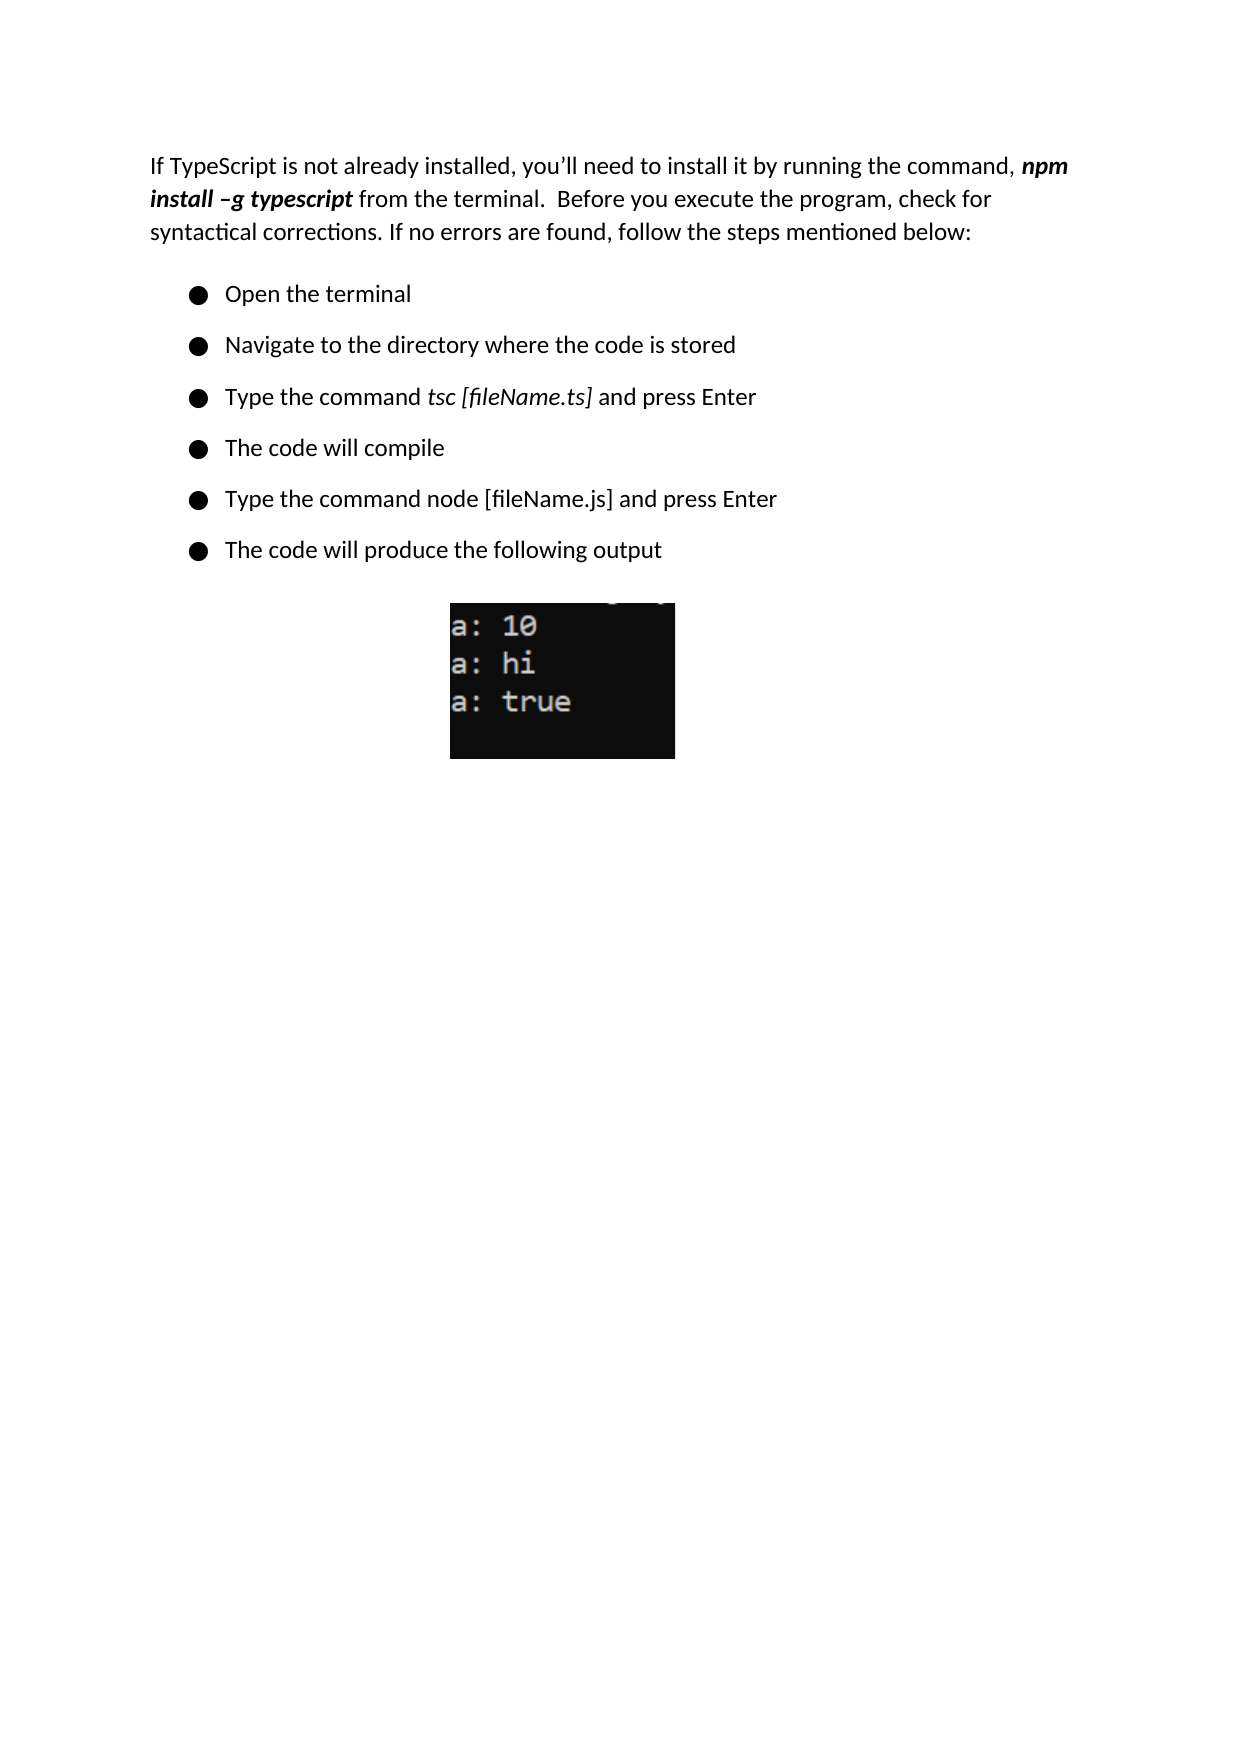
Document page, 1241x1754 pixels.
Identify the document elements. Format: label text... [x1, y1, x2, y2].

list Type the command tsc [fileName.ts] and press Enter [187, 368, 1090, 419]
list Type the command node [fileName.js] and press Enter [187, 470, 1090, 522]
list The code will produce the following output [187, 522, 1090, 573]
list The code will compile [187, 419, 1090, 470]
text If TypeScript is not already installed, you’ll need to install it by running the command, npm install –g typescript from the terminal. Before you execute the program, check for syntactical corrections. If no errors are found, follow the steps mentioned below: [150, 150, 1090, 246]
list Navigate to the directory where the code is stored [187, 317, 1090, 368]
list Open the terminal [187, 265, 1090, 317]
picture [450, 603, 675, 759]
